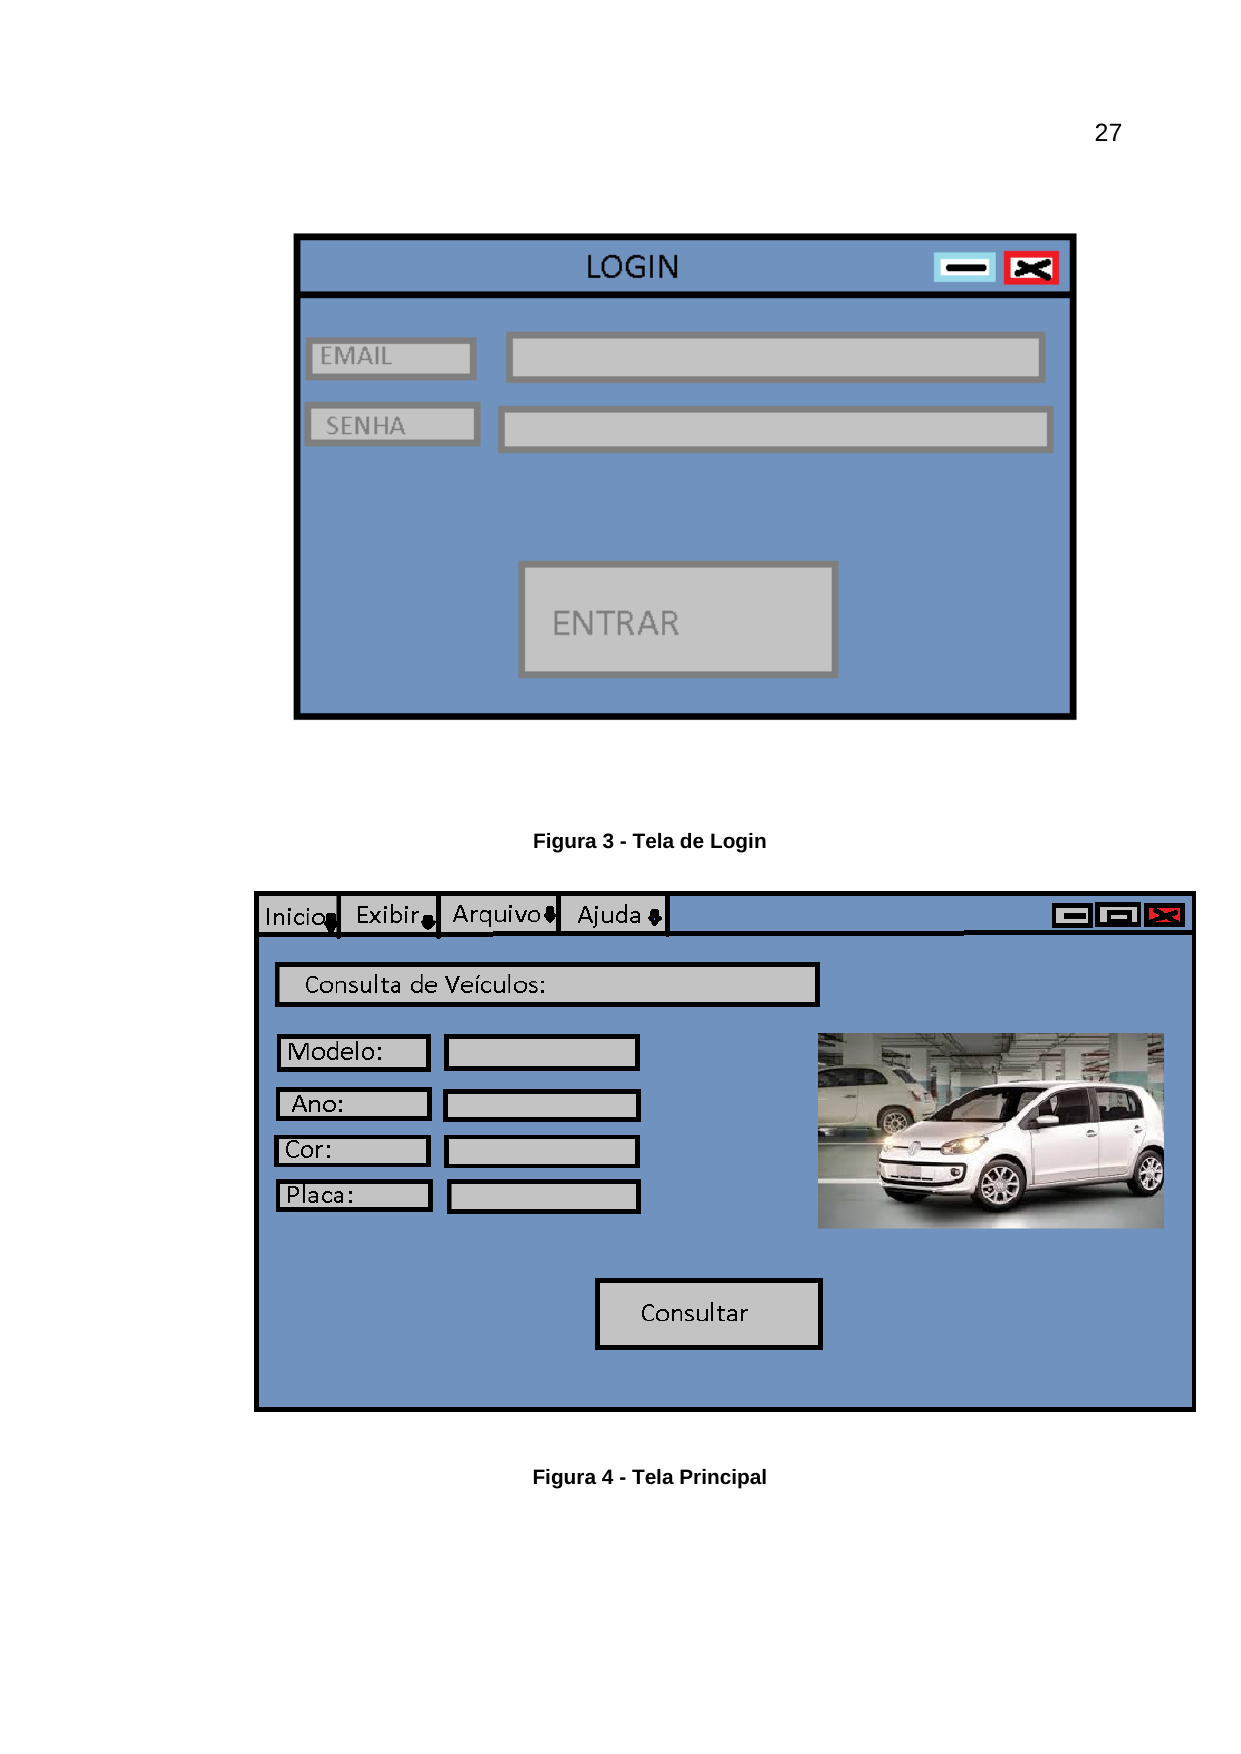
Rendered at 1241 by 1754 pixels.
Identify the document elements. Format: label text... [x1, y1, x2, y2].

text Figura 3 - Tela de Login [177, 829, 1122, 853]
picture [251, 890, 1196, 1413]
picture [237, 177, 1109, 778]
text Figura 4 - Tela Principal [177, 1464, 1122, 1488]
